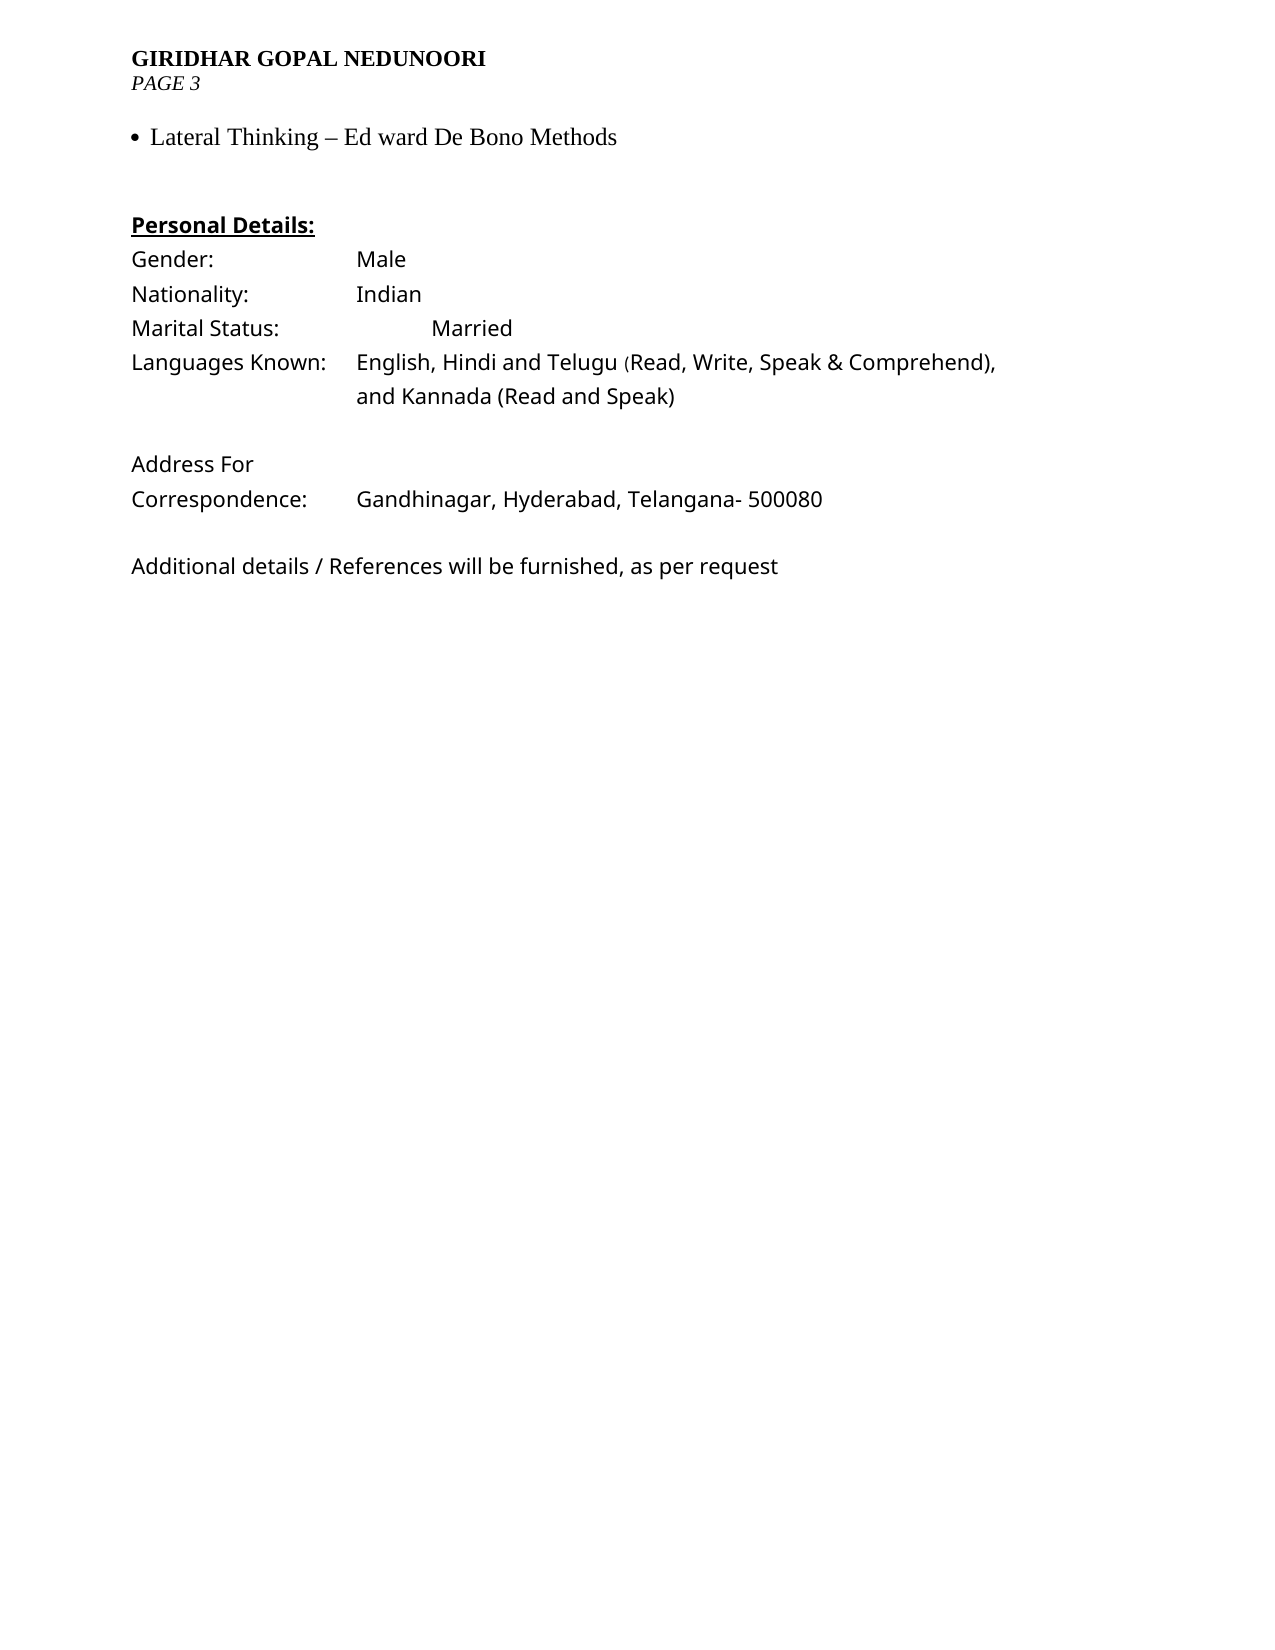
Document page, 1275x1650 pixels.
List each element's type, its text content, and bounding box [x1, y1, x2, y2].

text Languages Known: English, Hindi and Telugu (Read, Write, Speak & Comprehend), [131, 347, 1134, 377]
text Correspondence: Gandhinagar, Hyderabad, Telangana- 500080 [131, 483, 1134, 513]
text Marital Status: Married [131, 313, 1134, 342]
text Additional details / References will be furnished, as per request [131, 551, 1134, 581]
list Lateral Thinking – Ed ward De Bono Methods [131, 122, 1134, 151]
text Address For [131, 449, 1134, 479]
text and Kannada (Read and Speak) [356, 381, 1134, 411]
text Personal Details: [131, 210, 1134, 240]
text Nationality: Indian [131, 278, 1134, 308]
text Gender: Male [131, 244, 1134, 274]
